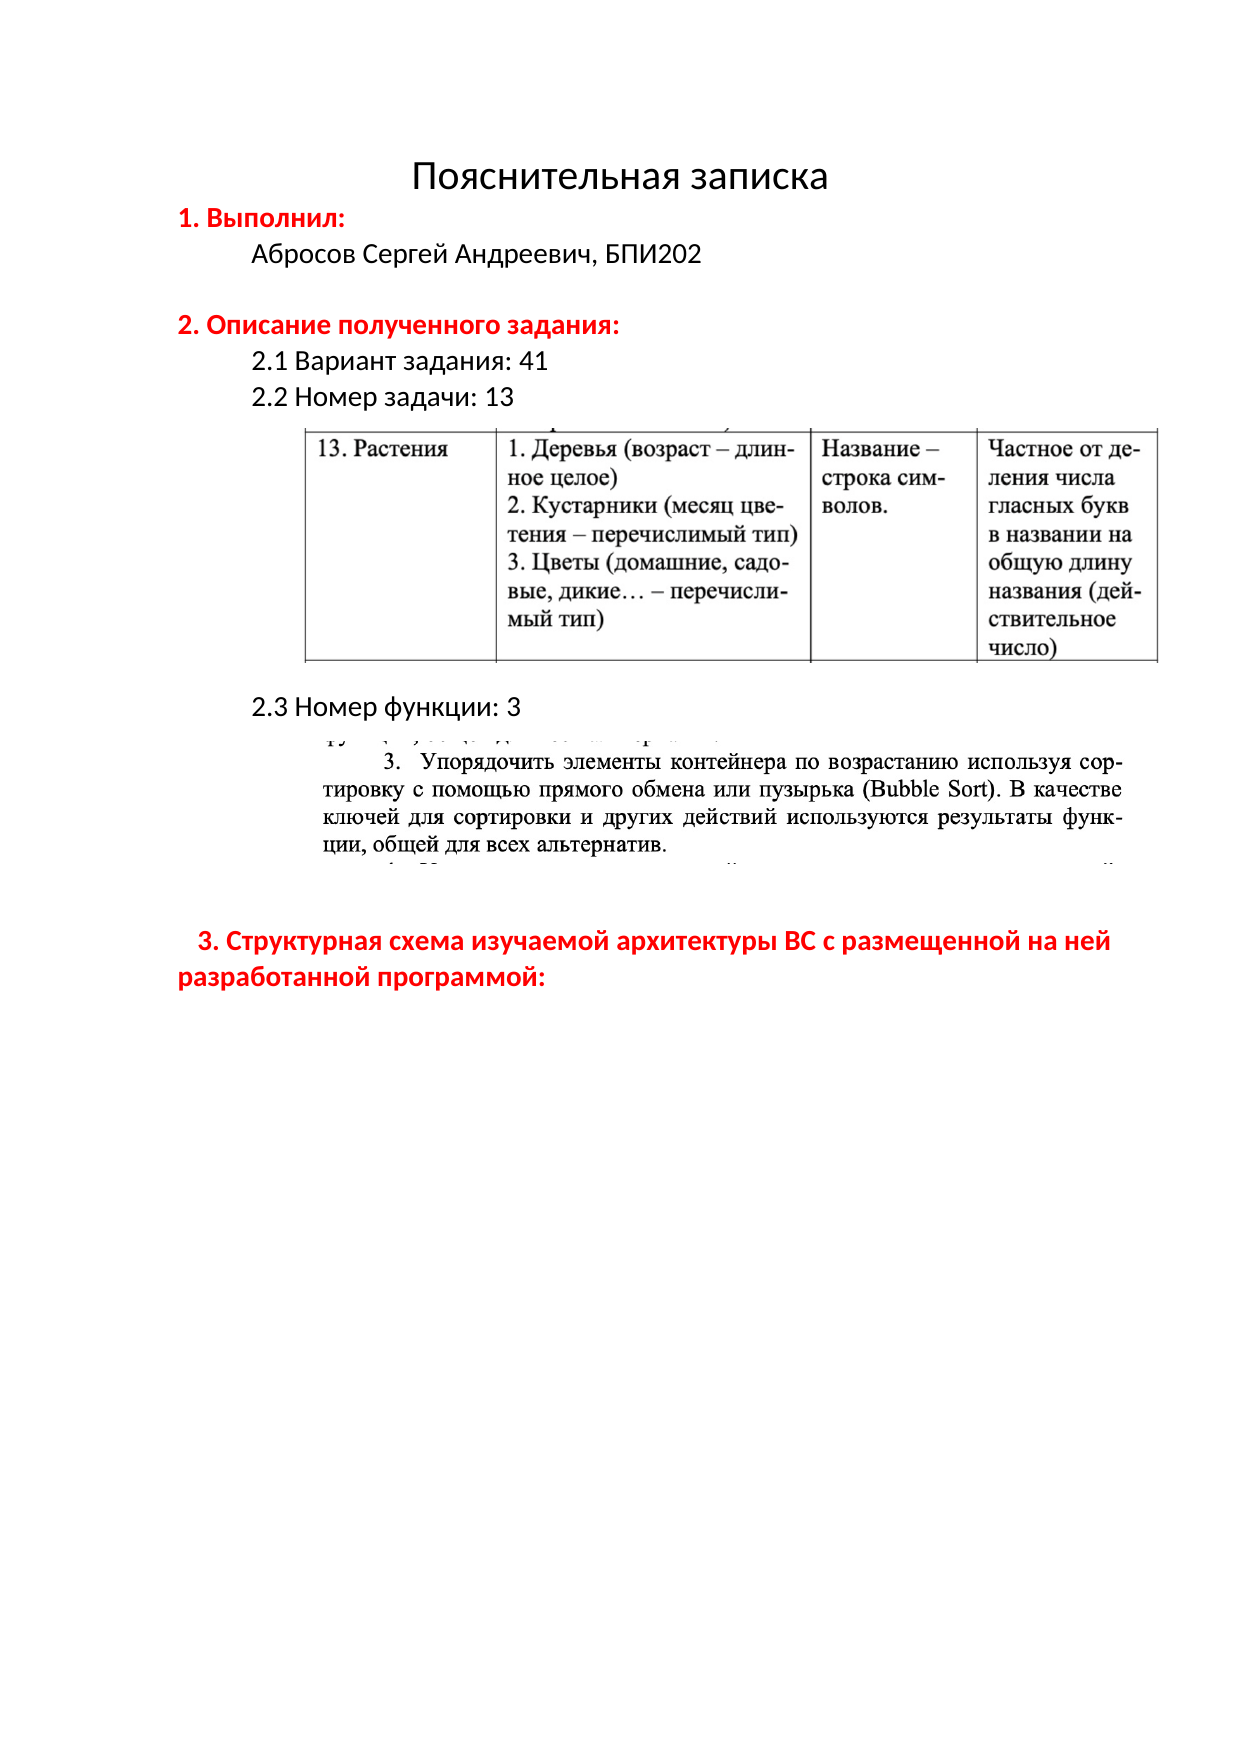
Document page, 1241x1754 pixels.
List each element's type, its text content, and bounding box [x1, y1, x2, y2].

text 2. Описание полученного задания: [177, 306, 1152, 342]
text Пояснительная записка [251, 149, 1152, 199]
text 1. Выполнил: [177, 199, 1152, 235]
picture [309, 741, 1162, 864]
text Абросов Сергей Андреевич, БПИ202 [177, 235, 1152, 271]
text 2.2 Номер задачи: 13 [177, 378, 1152, 413]
text 3. Структурная схема изучаемой архитектуры ВС с размещенной на ней разработанной программой: [177, 922, 1152, 993]
text 2.3 Номер функции: 3 [177, 688, 1152, 724]
text 2.1 Вариант задания: 41 [177, 342, 1152, 378]
picture [299, 428, 1162, 663]
